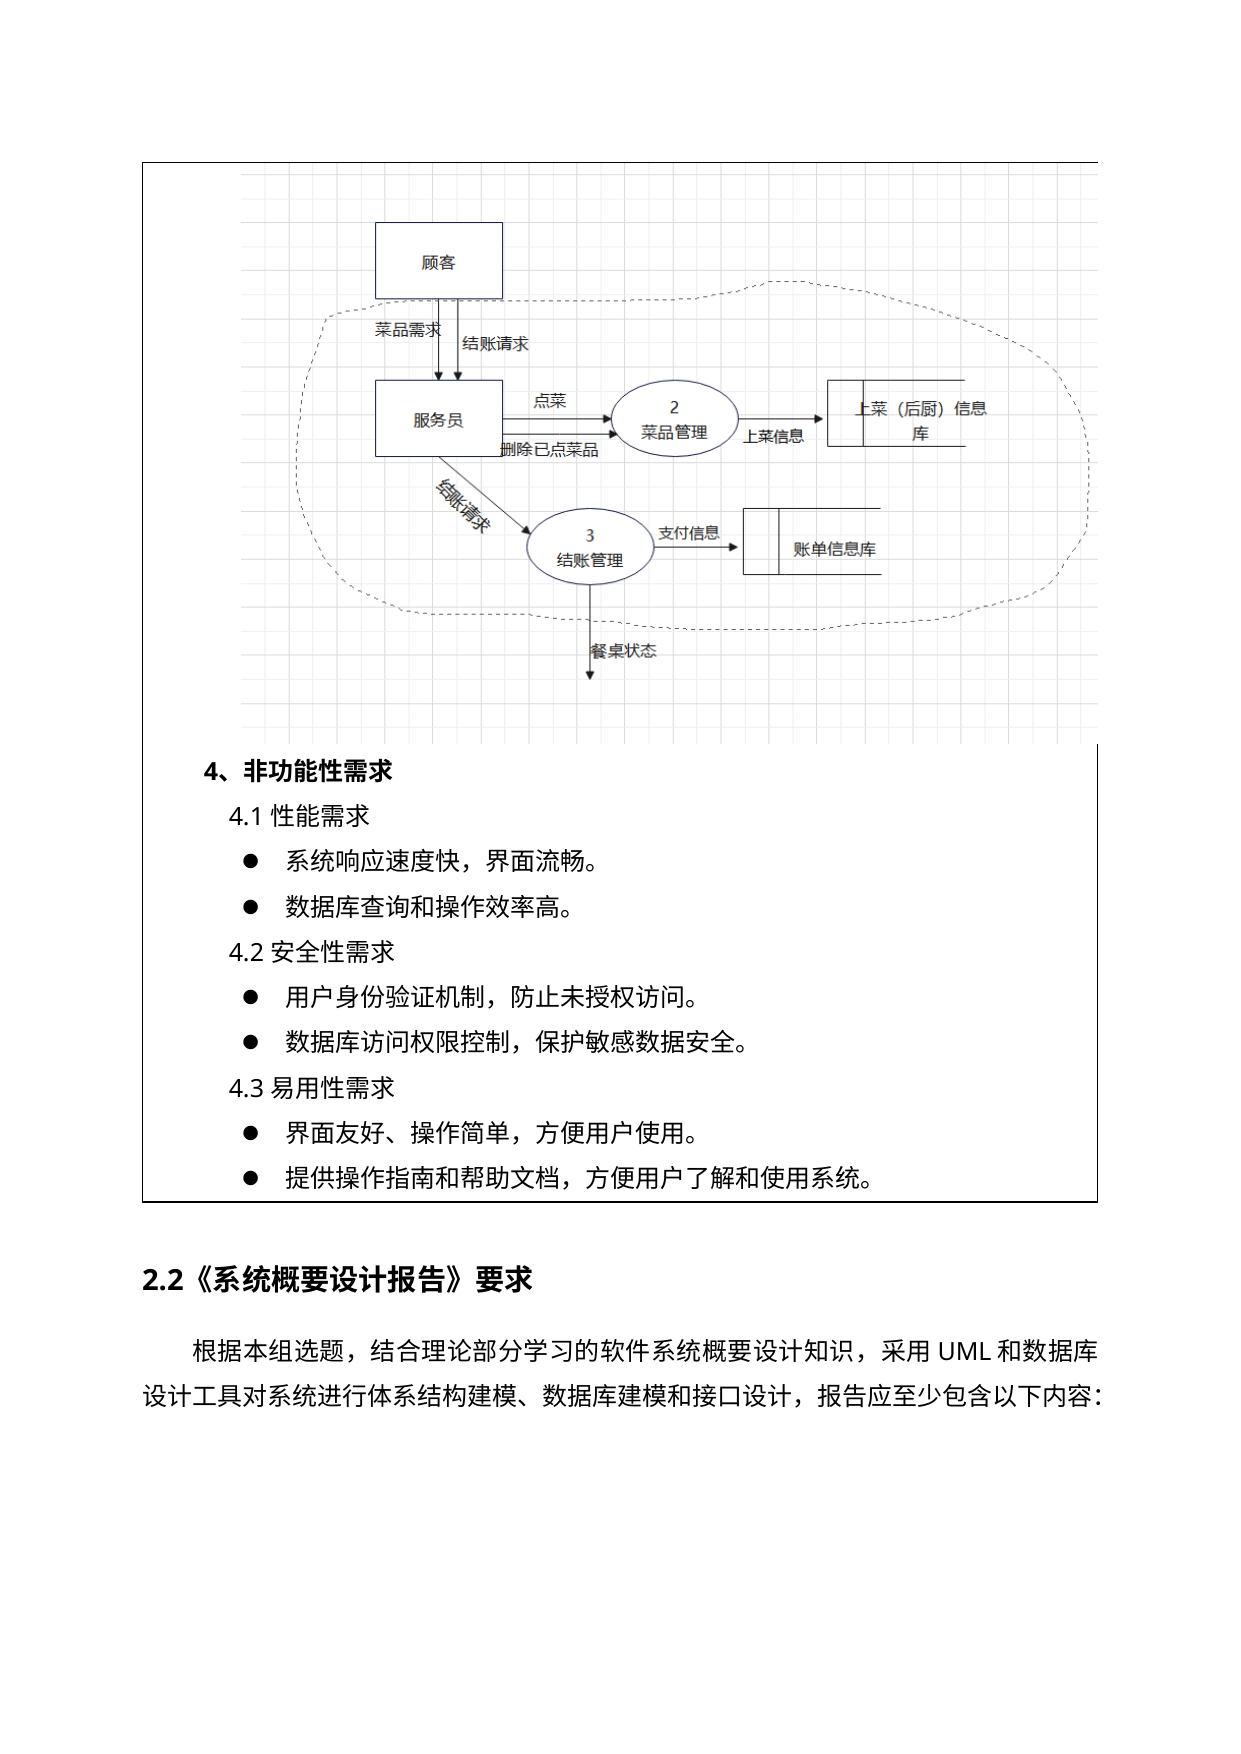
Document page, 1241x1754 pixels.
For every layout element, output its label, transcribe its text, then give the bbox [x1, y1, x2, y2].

text 根据本组选题，结合理论部分学习的软件系统概要设计知识，采用UML和数据库设计工具对系统进行体系结构建模、数据库建模和接口设计，报告应至少包含以下内容： [142, 1331, 1098, 1413]
text 2.2《系统概要设计报告》要求 [142, 1245, 1098, 1310]
picture [241, 163, 1098, 744]
